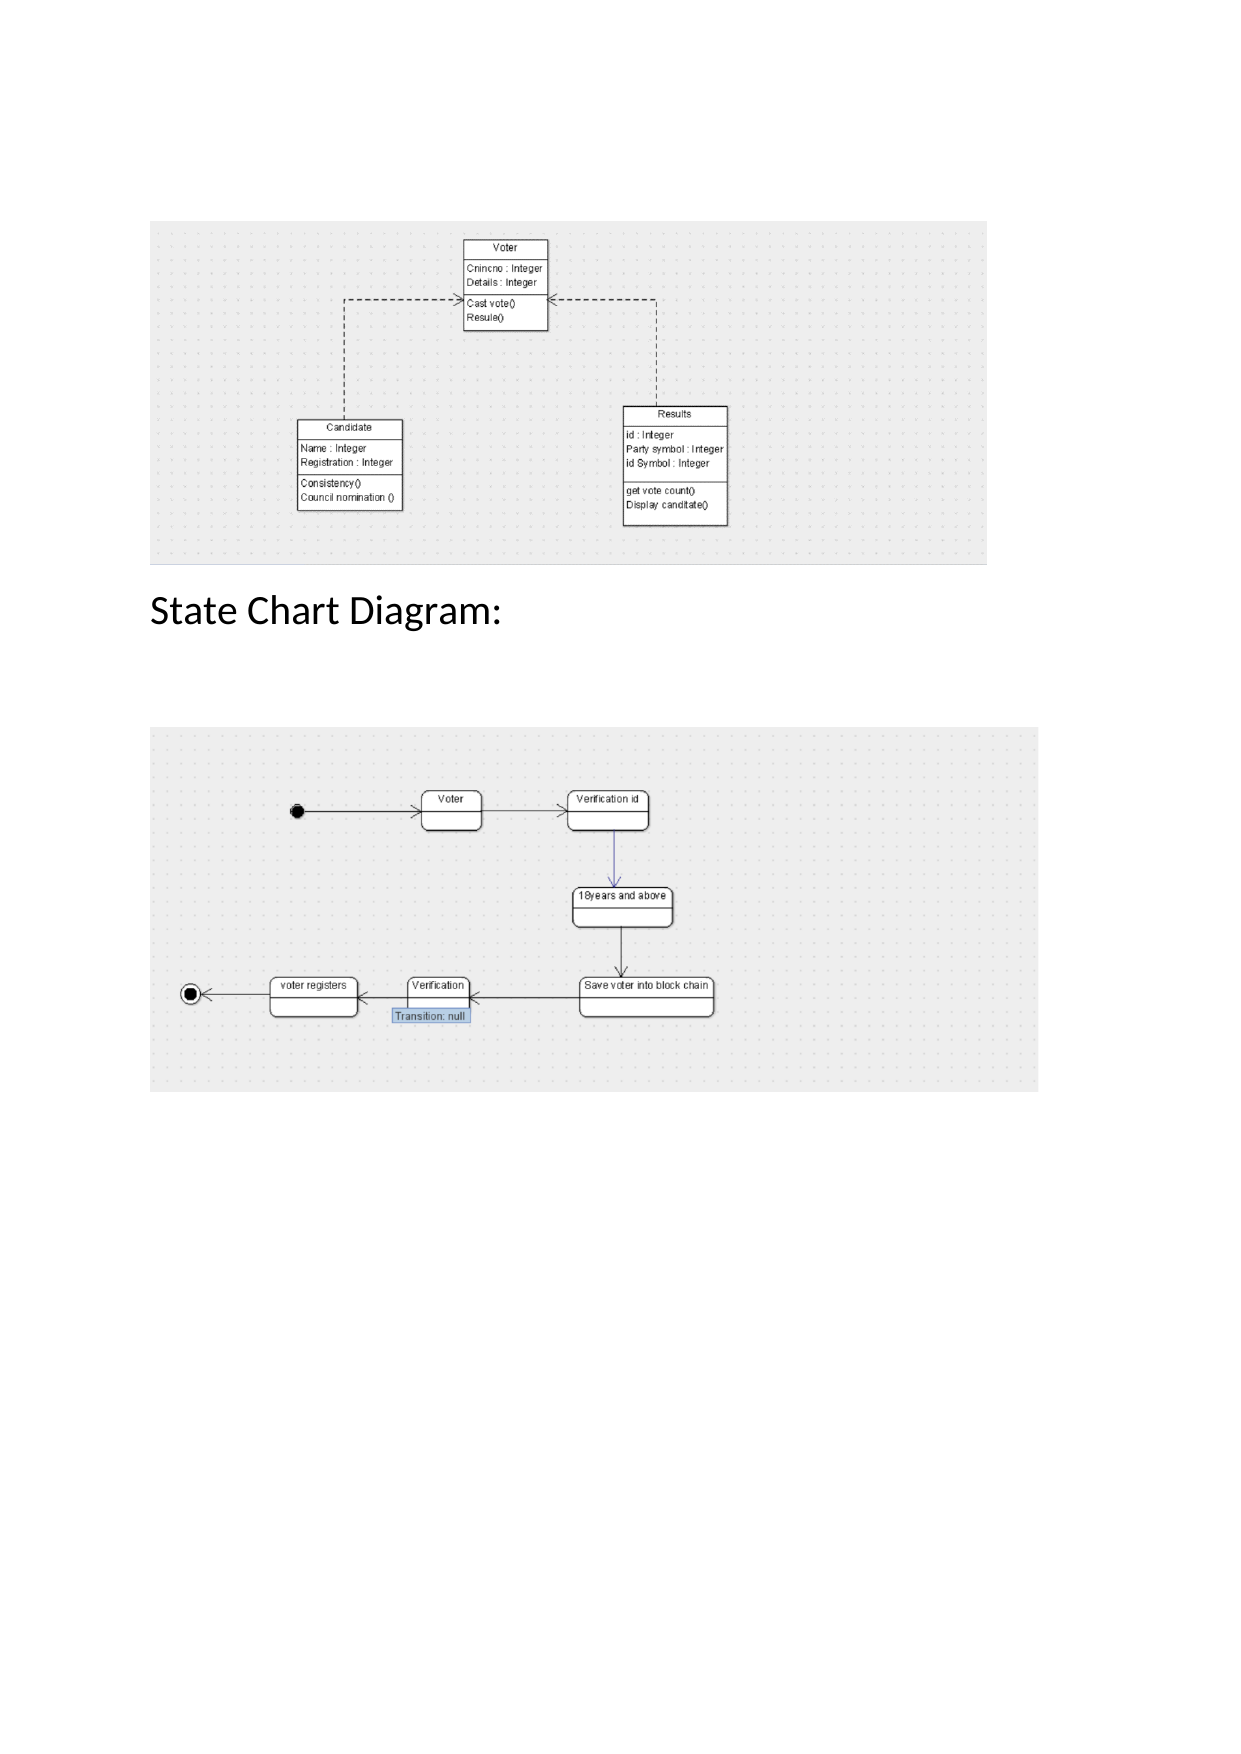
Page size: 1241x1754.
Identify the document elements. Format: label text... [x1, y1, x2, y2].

text State Chart Diagram: [150, 584, 1090, 635]
picture [150, 221, 987, 565]
picture [150, 727, 1039, 1092]
